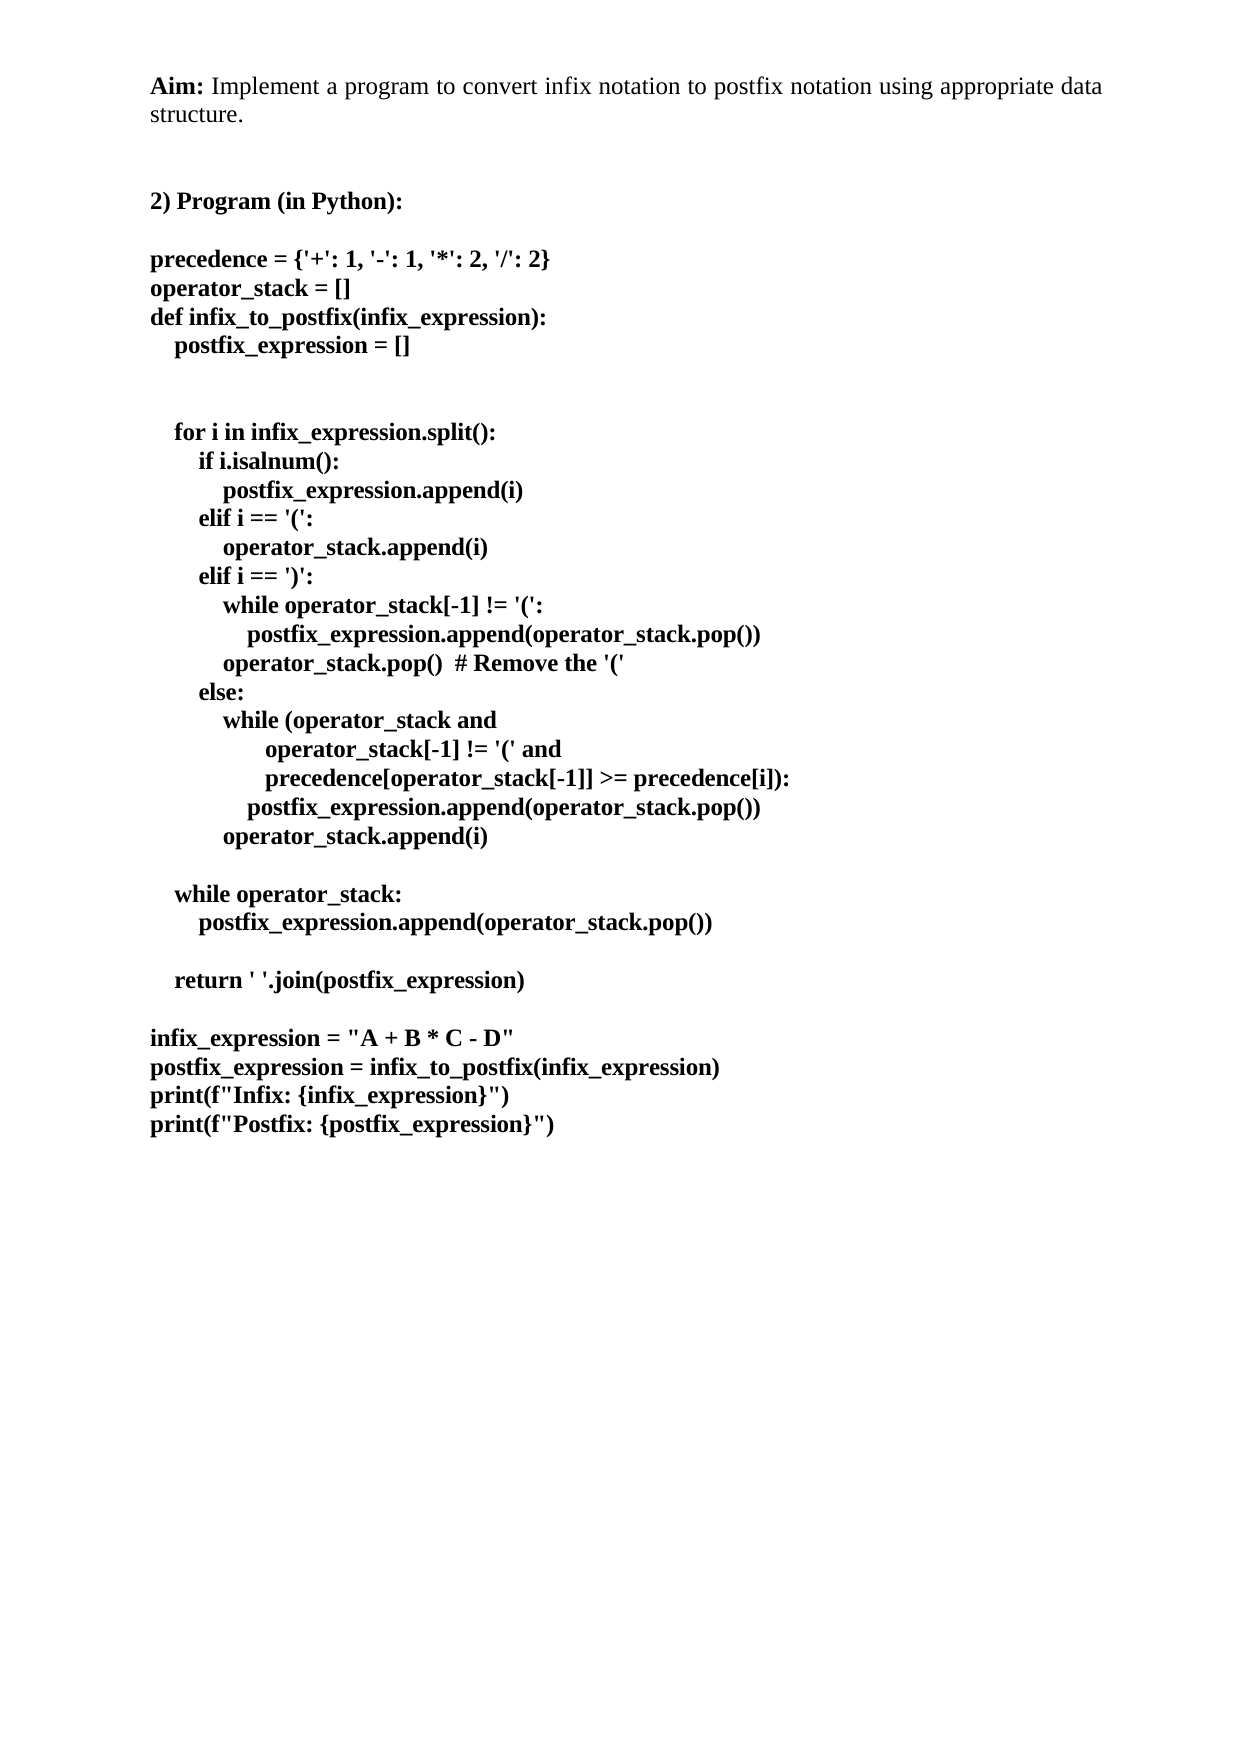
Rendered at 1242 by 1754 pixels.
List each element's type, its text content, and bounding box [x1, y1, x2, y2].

text elif i == '(': [150, 503, 1104, 532]
text operator_stack[-1] != '(' and [150, 734, 1104, 763]
text infix_expression = "A + B * C - D" [150, 1023, 1104, 1052]
text return ' '.join(postfix_expression) [150, 965, 1104, 994]
text while operator_stack: [150, 879, 1104, 907]
text while (operator_stack and [150, 706, 1104, 734]
text precedence[operator_stack[-1]] >= precedence[i]): [150, 763, 1104, 792]
text postfix_expression.append(operator_stack.pop()) [150, 792, 1104, 821]
text precedence = {'+': 1, '-': 1, '*': 2, '/': 2} [150, 244, 1104, 273]
text print(f"Infix: {infix_expression}") [150, 1081, 1104, 1109]
text postfix_expression.append(operator_stack.pop()) [150, 907, 1104, 936]
text else: [150, 677, 1104, 705]
text operator_stack = [] [150, 273, 1104, 301]
text operator_stack.append(i) [150, 821, 1104, 850]
text operator_stack.append(i) [150, 532, 1104, 561]
text postfix_expression = [] [150, 330, 1104, 359]
text operator_stack.pop() # Remove the '(' [150, 648, 1104, 677]
text Aim: Implement a program to convert infix notation to postfix notation using appropriate data structure. [150, 71, 1104, 128]
text print(f"Postfix: {postfix_expression}") [150, 1109, 1104, 1138]
text elif i == ')': [150, 561, 1104, 590]
text postfix_expression.append(i) [150, 475, 1104, 503]
text postfix_expression = infix_to_postfix(infix_expression) [150, 1052, 1104, 1081]
text for i in infix_expression.split(): [150, 417, 1104, 446]
text postfix_expression.append(operator_stack.pop()) [150, 619, 1104, 648]
text if i.isalnum(): [150, 446, 1104, 474]
text while operator_stack[-1] != '(': [150, 590, 1104, 619]
text def infix_to_postfix(infix_expression): [150, 302, 1104, 330]
text 2) Program (in Python): [150, 186, 1104, 215]
